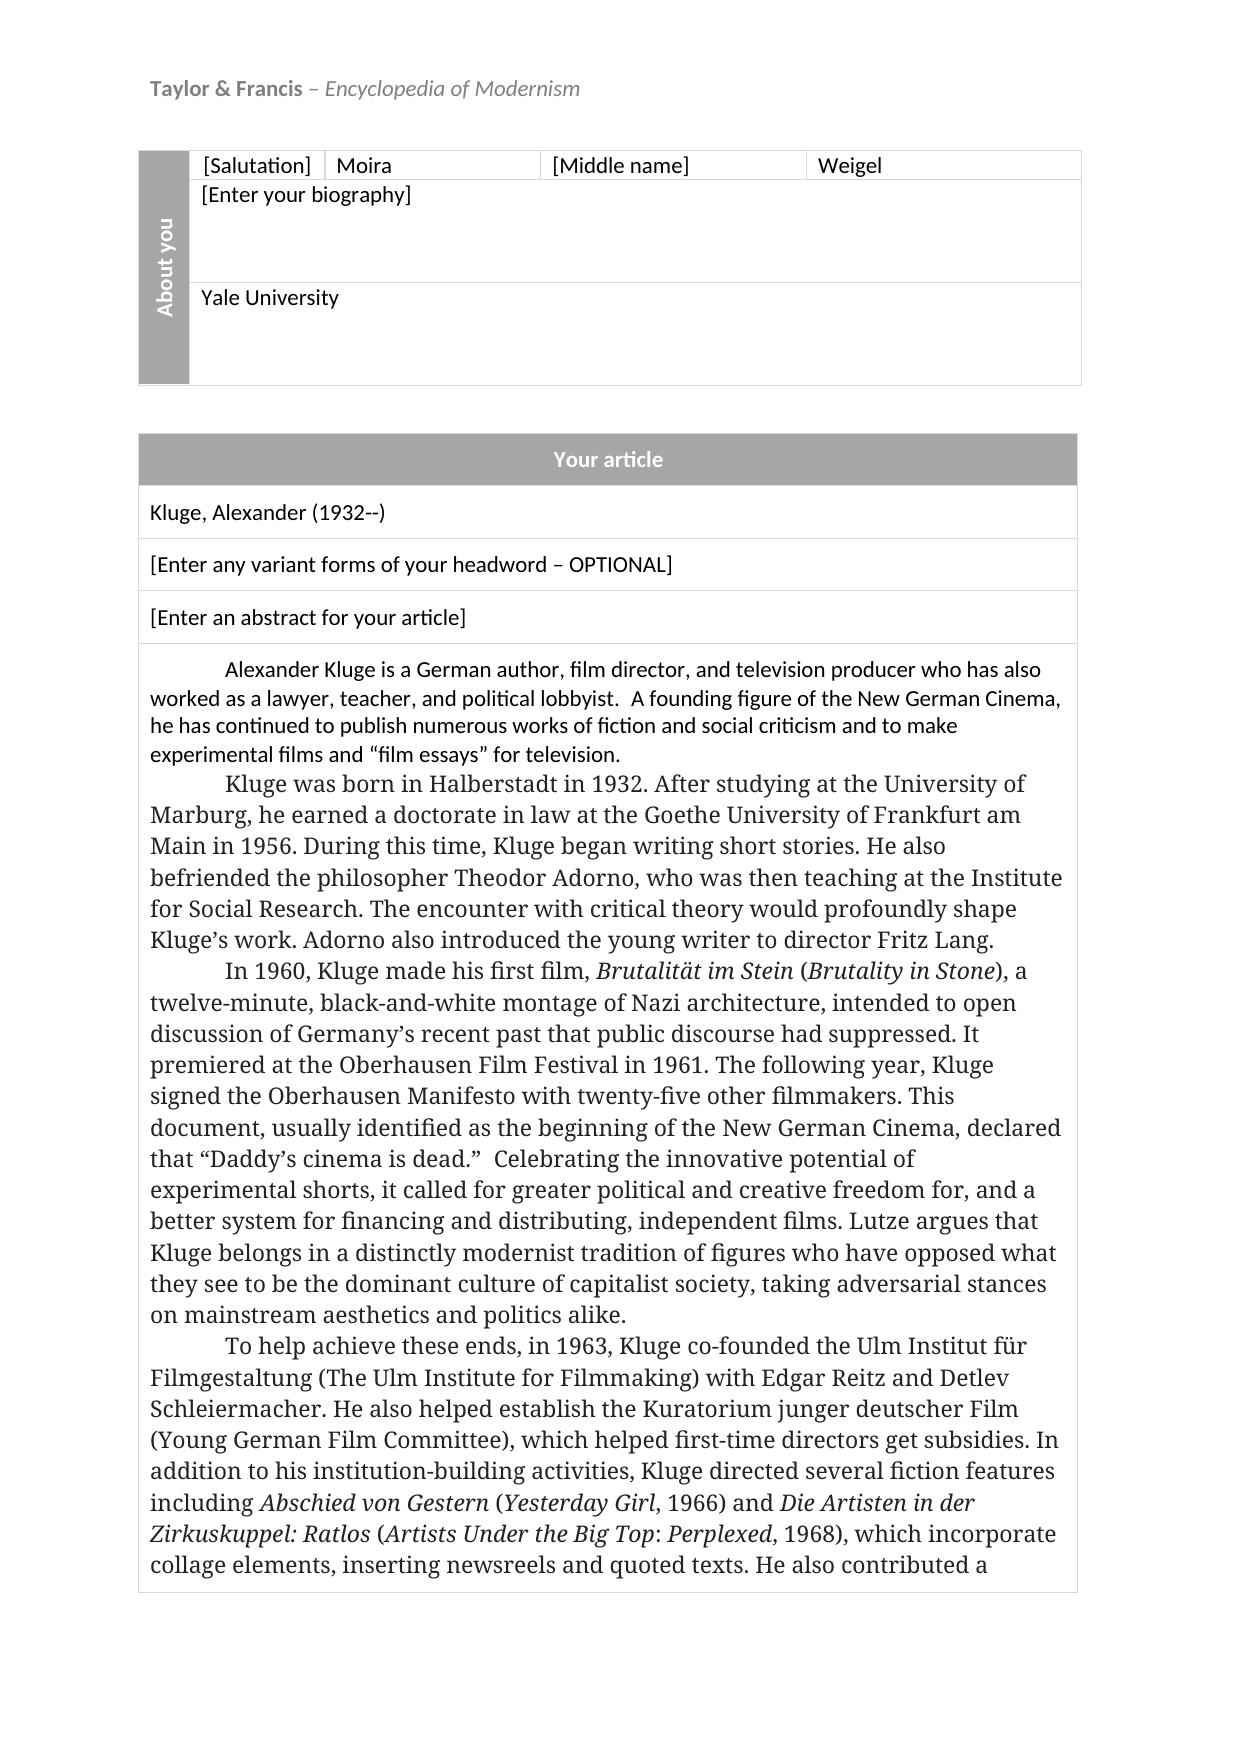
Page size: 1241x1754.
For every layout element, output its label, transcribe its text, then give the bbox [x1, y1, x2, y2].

table_header About you [139, 151, 189, 384]
table_header Your article [139, 434, 1077, 485]
